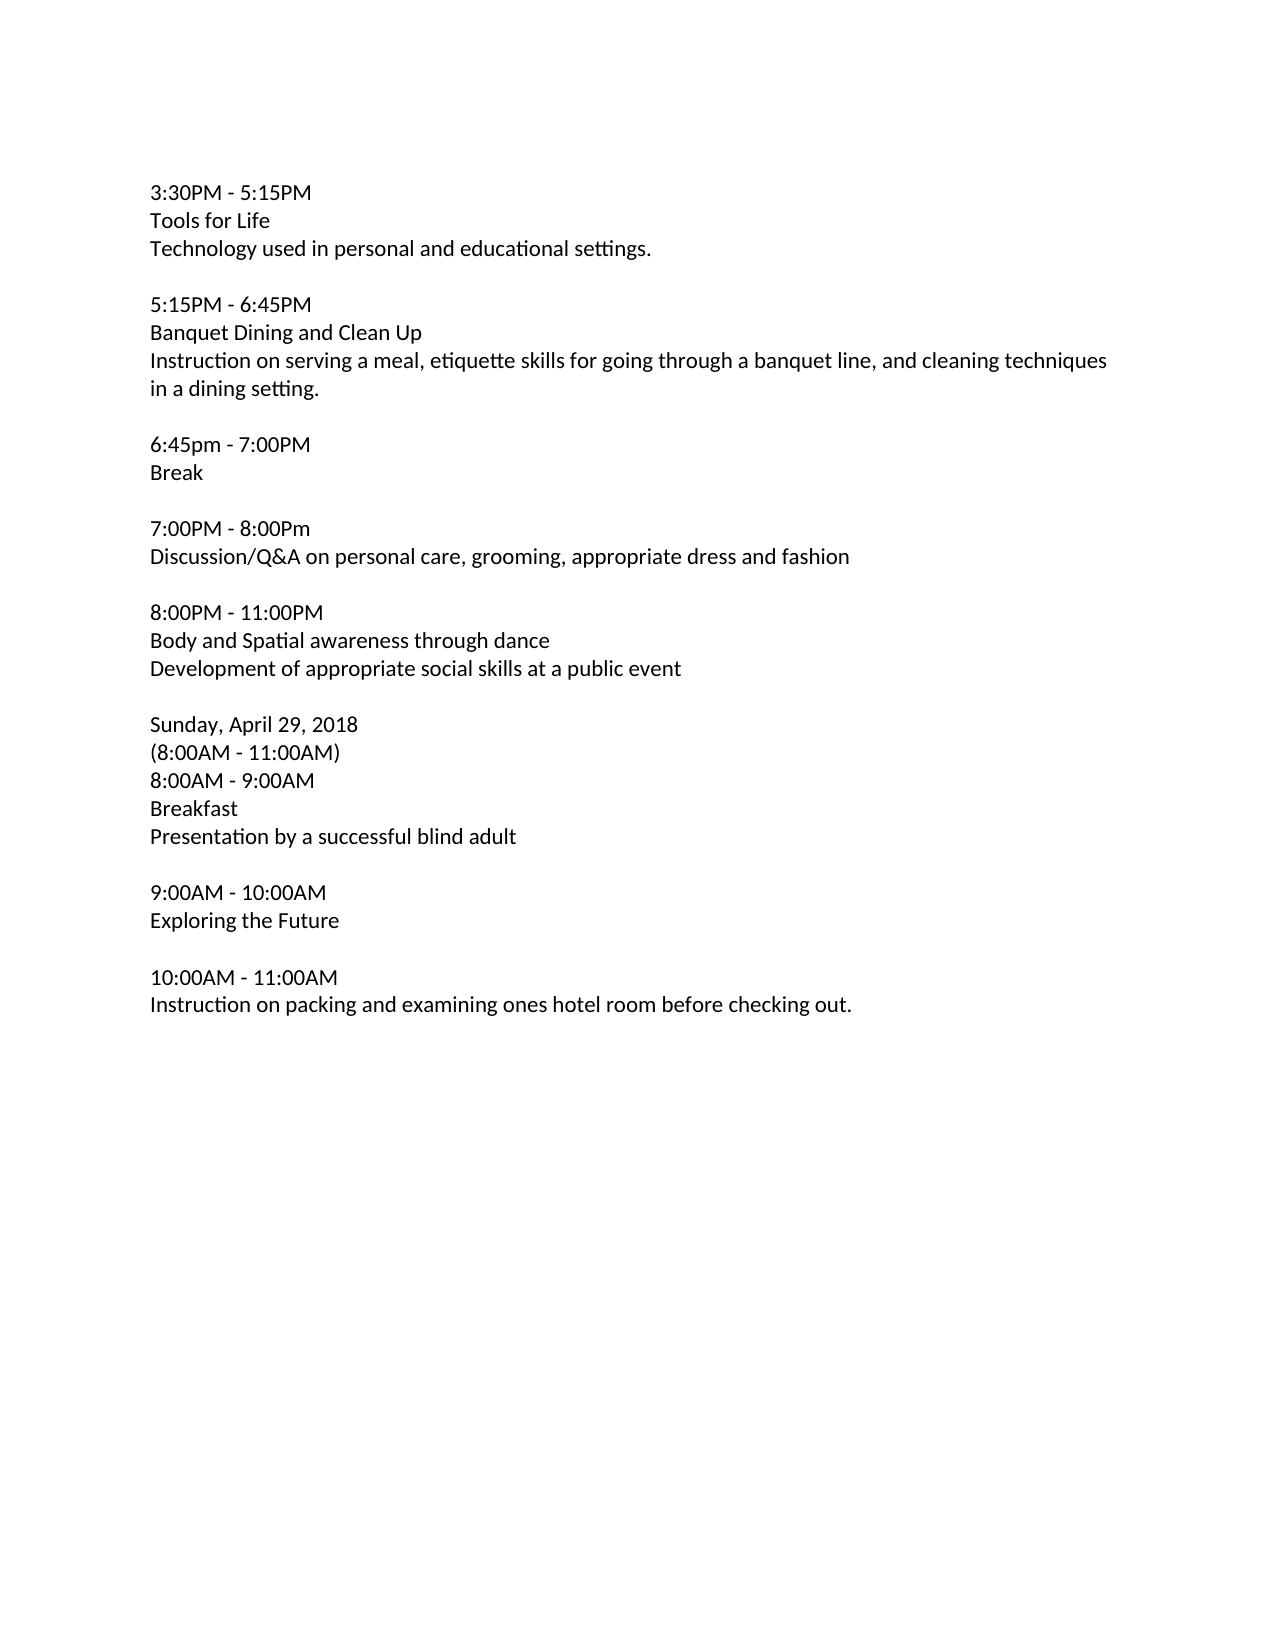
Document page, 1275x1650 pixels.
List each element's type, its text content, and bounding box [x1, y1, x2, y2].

text 8:00AM - 9:00AM [150, 766, 1125, 794]
text Development of appropriate social skills at a public event [150, 654, 1125, 682]
text Exploring the Future [150, 907, 1125, 934]
text 6:45pm - 7:00PM [150, 430, 1125, 458]
text Instruction on serving a meal, etiquette skills for going through a banquet line, and cleaning techniques in a dining setting. [150, 346, 1125, 402]
text Tools for Life [150, 206, 1125, 234]
text Presentation by a successful blind adult [150, 822, 1125, 851]
text 9:00AM - 10:00AM [150, 878, 1125, 907]
text Body and Spatial awareness through dance [150, 626, 1125, 654]
text Sunday, April 29, 2018 [150, 710, 1125, 738]
text Technology used in personal and educational settings. [150, 234, 1125, 262]
text Banquet Dining and Clean Up [150, 318, 1125, 346]
text 7:00PM - 8:00Pm [150, 514, 1125, 542]
text Discussion/Q&A on personal care, grooming, appropriate dress and fashion [150, 542, 1125, 570]
text 5:15PM - 6:45PM [150, 290, 1125, 318]
text 8:00PM - 11:00PM [150, 598, 1125, 626]
text Break [150, 458, 1125, 486]
text 3:30PM - 5:15PM [150, 178, 1125, 206]
text Breakfast [150, 794, 1125, 822]
text (8:00AM - 11:00AM) [150, 738, 1125, 766]
text Instruction on packing and examining ones hotel room before checking out. [150, 991, 1125, 1019]
text 10:00AM - 11:00AM [150, 963, 1125, 991]
